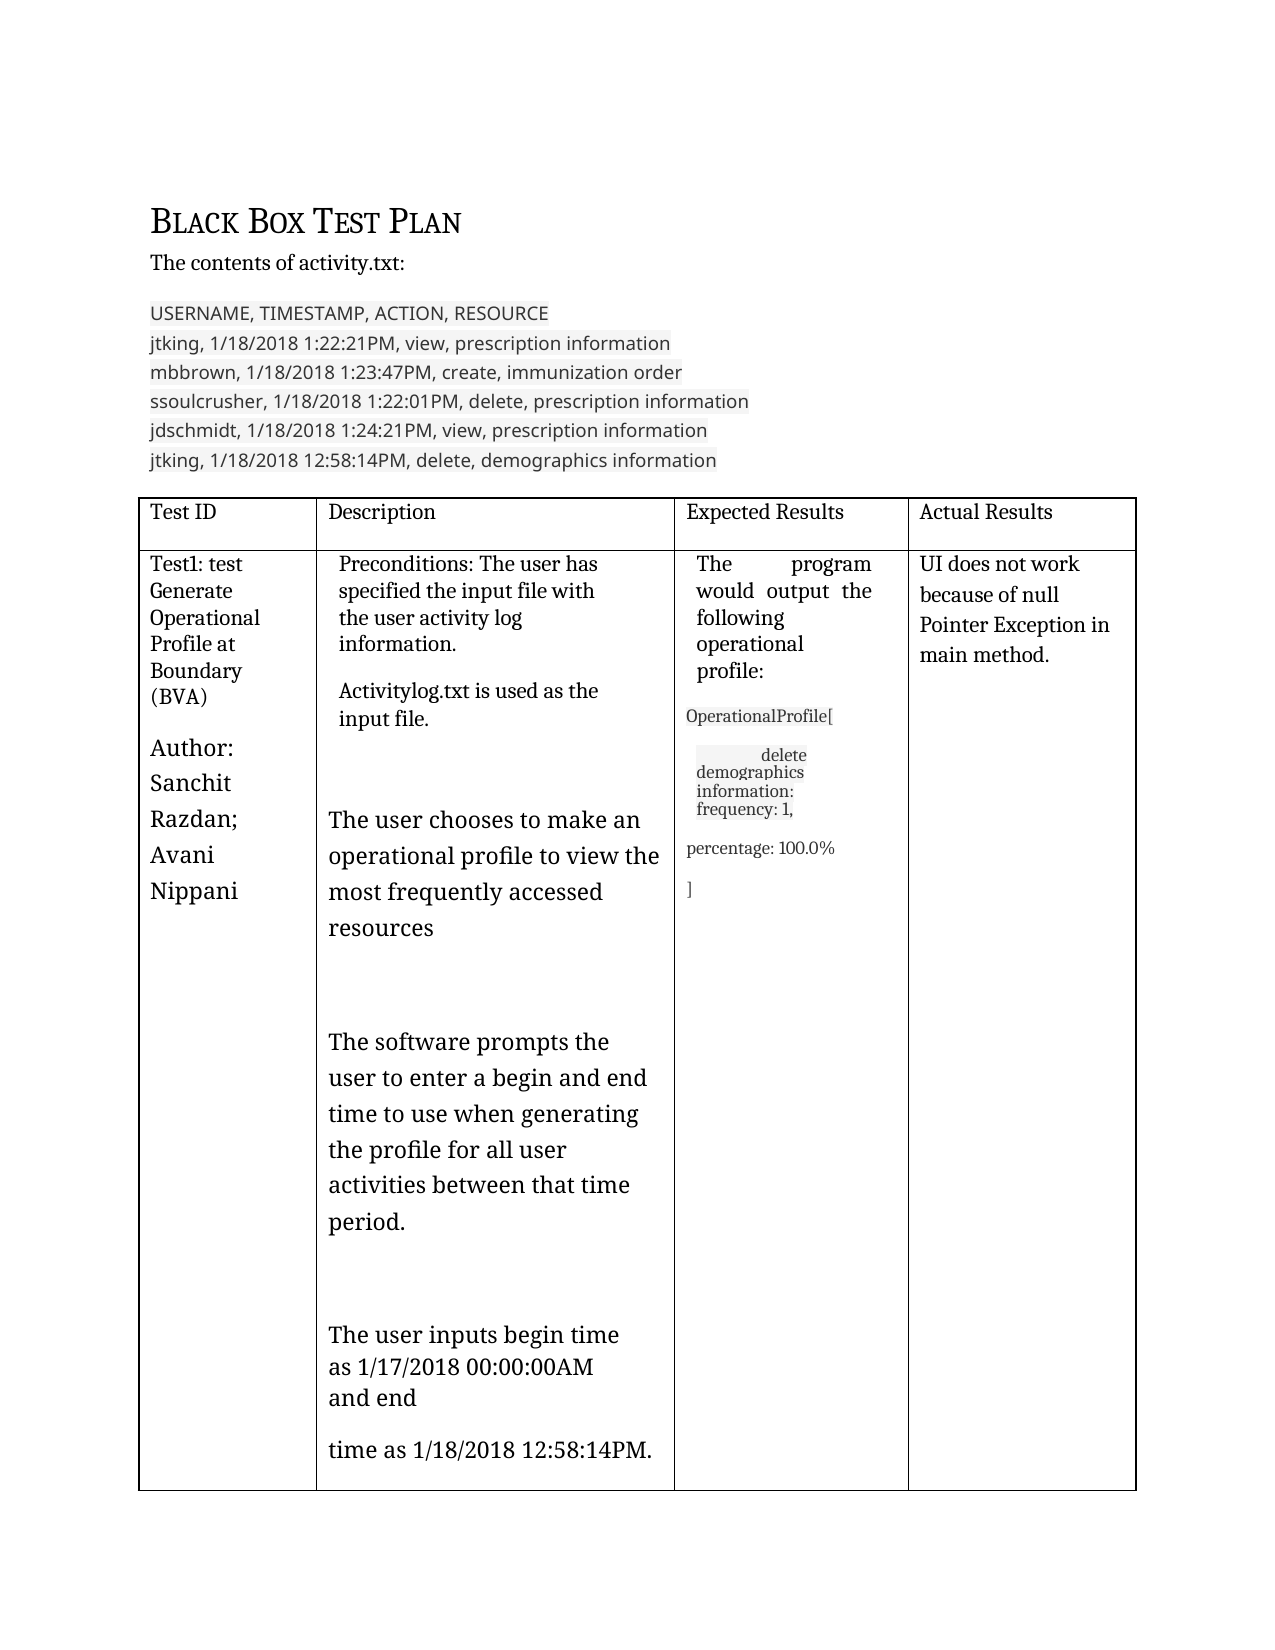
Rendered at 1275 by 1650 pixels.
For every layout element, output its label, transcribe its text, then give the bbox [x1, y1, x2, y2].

table_header Test ID [140, 499, 316, 550]
table_cell The program would output the following operational profile: OperationalProfile[ delete demographics information: frequency: 1, percentage: 100.0% ] [675, 551, 908, 1490]
table_cell Test1: test Generate Operational Profile at Boundary (BVA) Author: Sanchit Razdan; Avani Nippani [140, 551, 316, 1490]
text The contents of activity.txt: [150, 249, 1125, 276]
table_header Actual Results [909, 499, 1135, 550]
subtitle Black Box Test Plan [150, 200, 1125, 243]
table_header Expected Results [675, 499, 908, 550]
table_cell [909, 551, 1135, 1490]
table_header Description [317, 499, 674, 550]
text USERNAME, TIMESTAMP, ACTION, RESOURCE jtking, 1/18/2018 1:22:21PM, view, prescription information mbbrown, 1/18/2018 1:23:47PM, create, immunization order ssoulcrusher, 1/18/2018 1:22:01PM, delete, prescription information jdschmidt, 1/18/2018 1:24:21PM, view, prescription information jtking, 1/18/2018 12:58:14PM, delete, demographics information [150, 301, 1125, 472]
table_cell Preconditions: The user has specified the input file with the user activity log information. Activitylog.txt is used as the input file. The user chooses to make an operational profile to view the most frequently accessed resources The software prompts the user to enter a begin and end time to use when generating the profile for all user activities between that time period. The user inputs begin time as 1/17/2018 00:00:00AM and end time as 1/18/2018 12:58:14PM. [317, 551, 674, 1490]
